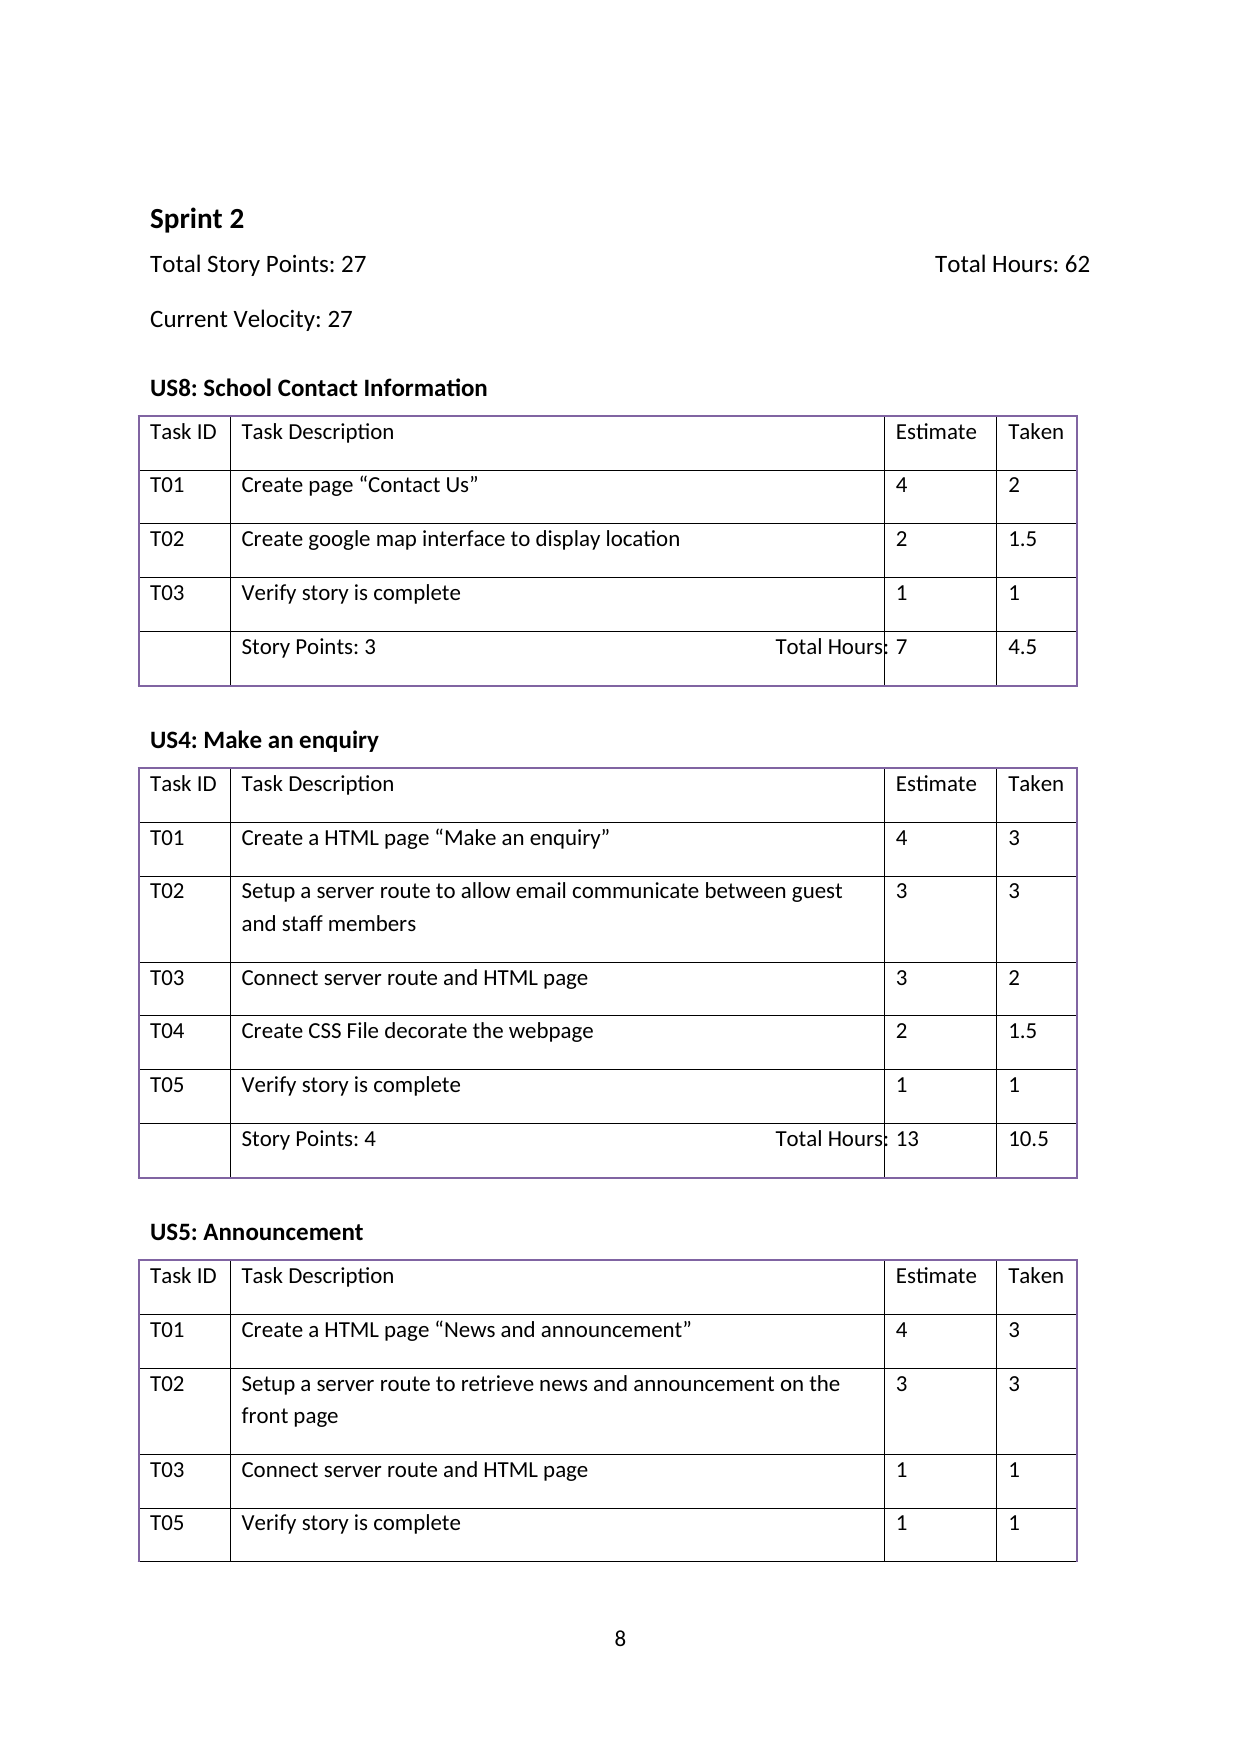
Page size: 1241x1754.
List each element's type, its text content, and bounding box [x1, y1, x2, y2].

table_cell 1 [997, 1070, 1076, 1123]
table_cell 7 [885, 632, 996, 684]
table_cell 1 [997, 578, 1076, 631]
table_cell 10.5 [997, 1124, 1076, 1177]
table_cell 1.5 [997, 524, 1076, 577]
table_cell Connect server route and HTML page [231, 963, 884, 1015]
subtitle Sprint 2 [150, 200, 1090, 236]
table_cell Connect server route and HTML page [231, 1455, 884, 1507]
subtitle US8: School Contact Information [150, 372, 1090, 402]
table_cell Create CSS File decorate the webpage [231, 1016, 884, 1069]
table_cell 1 [885, 1070, 996, 1123]
table_cell Create a HTML page “Make an enquiry” [231, 823, 884, 876]
table_cell 4 [885, 471, 996, 523]
table_cell 3 [997, 1315, 1076, 1368]
table_cell 1 [885, 578, 996, 631]
table_header Task Description [231, 769, 884, 822]
table_cell Story Points: 3 Total Hours: [231, 632, 884, 684]
table_cell 3 [997, 877, 1076, 962]
table_cell 1 [885, 1509, 996, 1561]
table_cell 2 [885, 1016, 996, 1069]
table_cell 1 [997, 1509, 1076, 1561]
table_cell Create a HTML page “News and announcement” [231, 1315, 884, 1368]
table_cell 2 [997, 963, 1076, 1015]
table_cell 2 [997, 471, 1076, 523]
table_header Taken [997, 417, 1076, 469]
table_cell 1.5 [997, 1016, 1076, 1069]
table_cell 4 [885, 823, 996, 876]
table_cell T05 [140, 1070, 230, 1123]
subtitle US4: Make an enquiry [150, 724, 1090, 754]
table_cell T02 [140, 1369, 230, 1454]
subtitle Current Velocity: 27 [150, 304, 1090, 334]
table_cell Create google map interface to display location [231, 524, 884, 577]
subtitle US5: Announcement [150, 1216, 1090, 1247]
table_header Estimate [885, 769, 996, 822]
table_header Taken [997, 1261, 1076, 1314]
table_cell 1 [885, 1455, 996, 1507]
table_cell 3 [997, 823, 1076, 876]
table_cell 3 [997, 1369, 1076, 1454]
table_cell T01 [140, 823, 230, 876]
table_cell Create page “Contact Us” [231, 471, 884, 523]
table_cell T03 [140, 1455, 230, 1507]
table_cell 2 [885, 524, 996, 577]
table_header Task ID [140, 1261, 230, 1314]
table_cell 3 [885, 877, 996, 962]
table_cell 3 [885, 1369, 996, 1454]
table_cell T02 [140, 524, 230, 577]
table_cell [140, 632, 230, 684]
text Total Story Points: 27 Total Hours: 62 [150, 248, 1090, 279]
table_header Task ID [140, 769, 230, 822]
table_cell 4 [885, 1315, 996, 1368]
table_cell Setup a server route to retrieve news and announcement on the front page [231, 1369, 884, 1454]
table_cell 1 [997, 1455, 1076, 1507]
table_cell T05 [140, 1509, 230, 1561]
table_cell 3 [885, 963, 996, 1015]
table_cell [140, 1124, 230, 1177]
table_cell T01 [140, 471, 230, 523]
table_cell Story Points: 4 Total Hours: [231, 1124, 884, 1177]
table_header Task Description [231, 1261, 884, 1314]
table_cell Verify story is complete [231, 578, 884, 631]
table_cell T04 [140, 1016, 230, 1069]
table_header Estimate [885, 417, 996, 469]
table_cell T03 [140, 578, 230, 631]
table_header Taken [997, 769, 1076, 822]
table_header Task Description [231, 417, 884, 469]
table_cell T03 [140, 963, 230, 1015]
table_cell 4.5 [997, 632, 1076, 684]
table_cell 13 [885, 1124, 996, 1177]
table_cell Verify story is complete [231, 1070, 884, 1123]
table_header Estimate [885, 1261, 996, 1314]
table_cell Setup a server route to allow email communicate between guest and staff members [231, 877, 884, 962]
table_cell T01 [140, 1315, 230, 1368]
table_cell Verify story is complete [231, 1509, 884, 1561]
table_header Task ID [140, 417, 230, 469]
table_cell T02 [140, 877, 230, 962]
